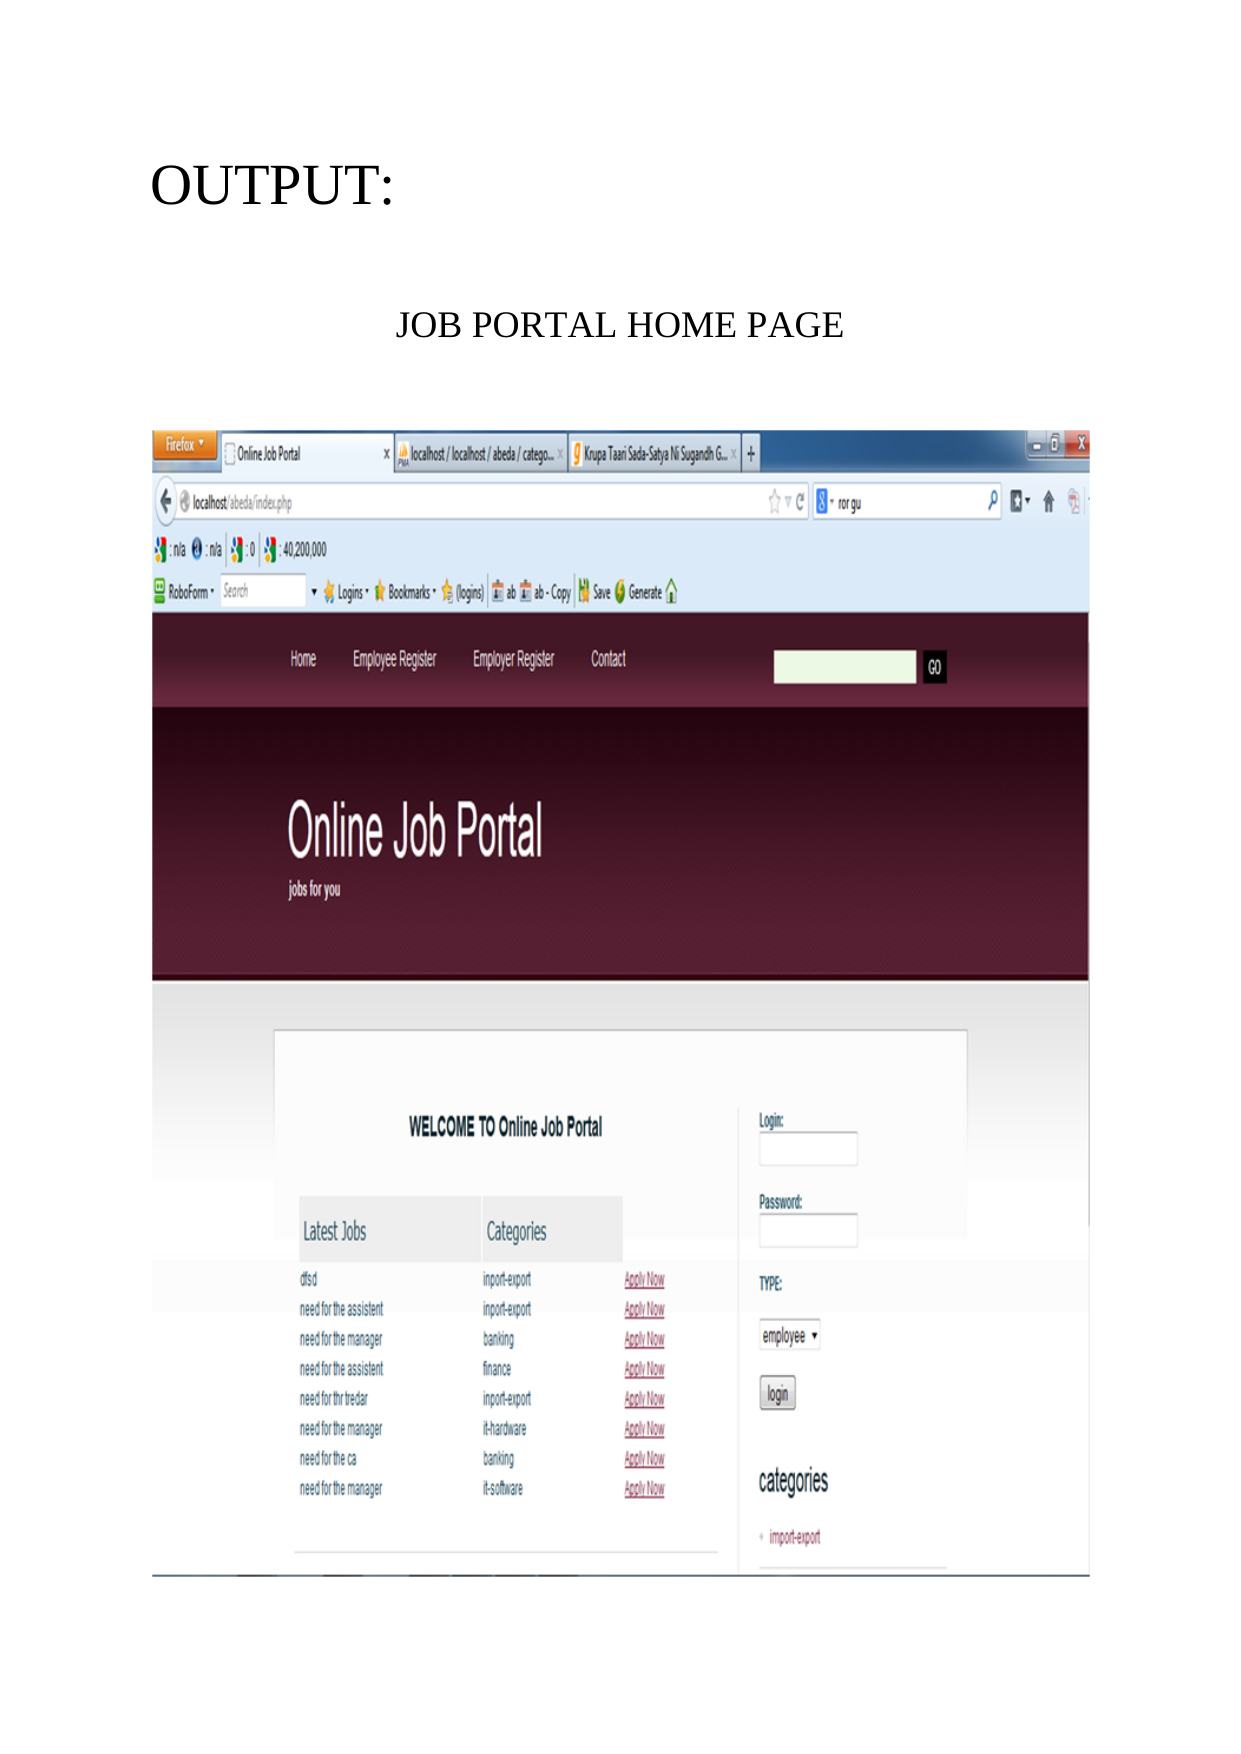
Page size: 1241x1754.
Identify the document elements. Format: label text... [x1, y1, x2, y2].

picture [150, 428, 1091, 1579]
text OUTPUT: [150, 150, 1090, 217]
text JOB PORTAL HOME PAGE [150, 302, 1090, 345]
